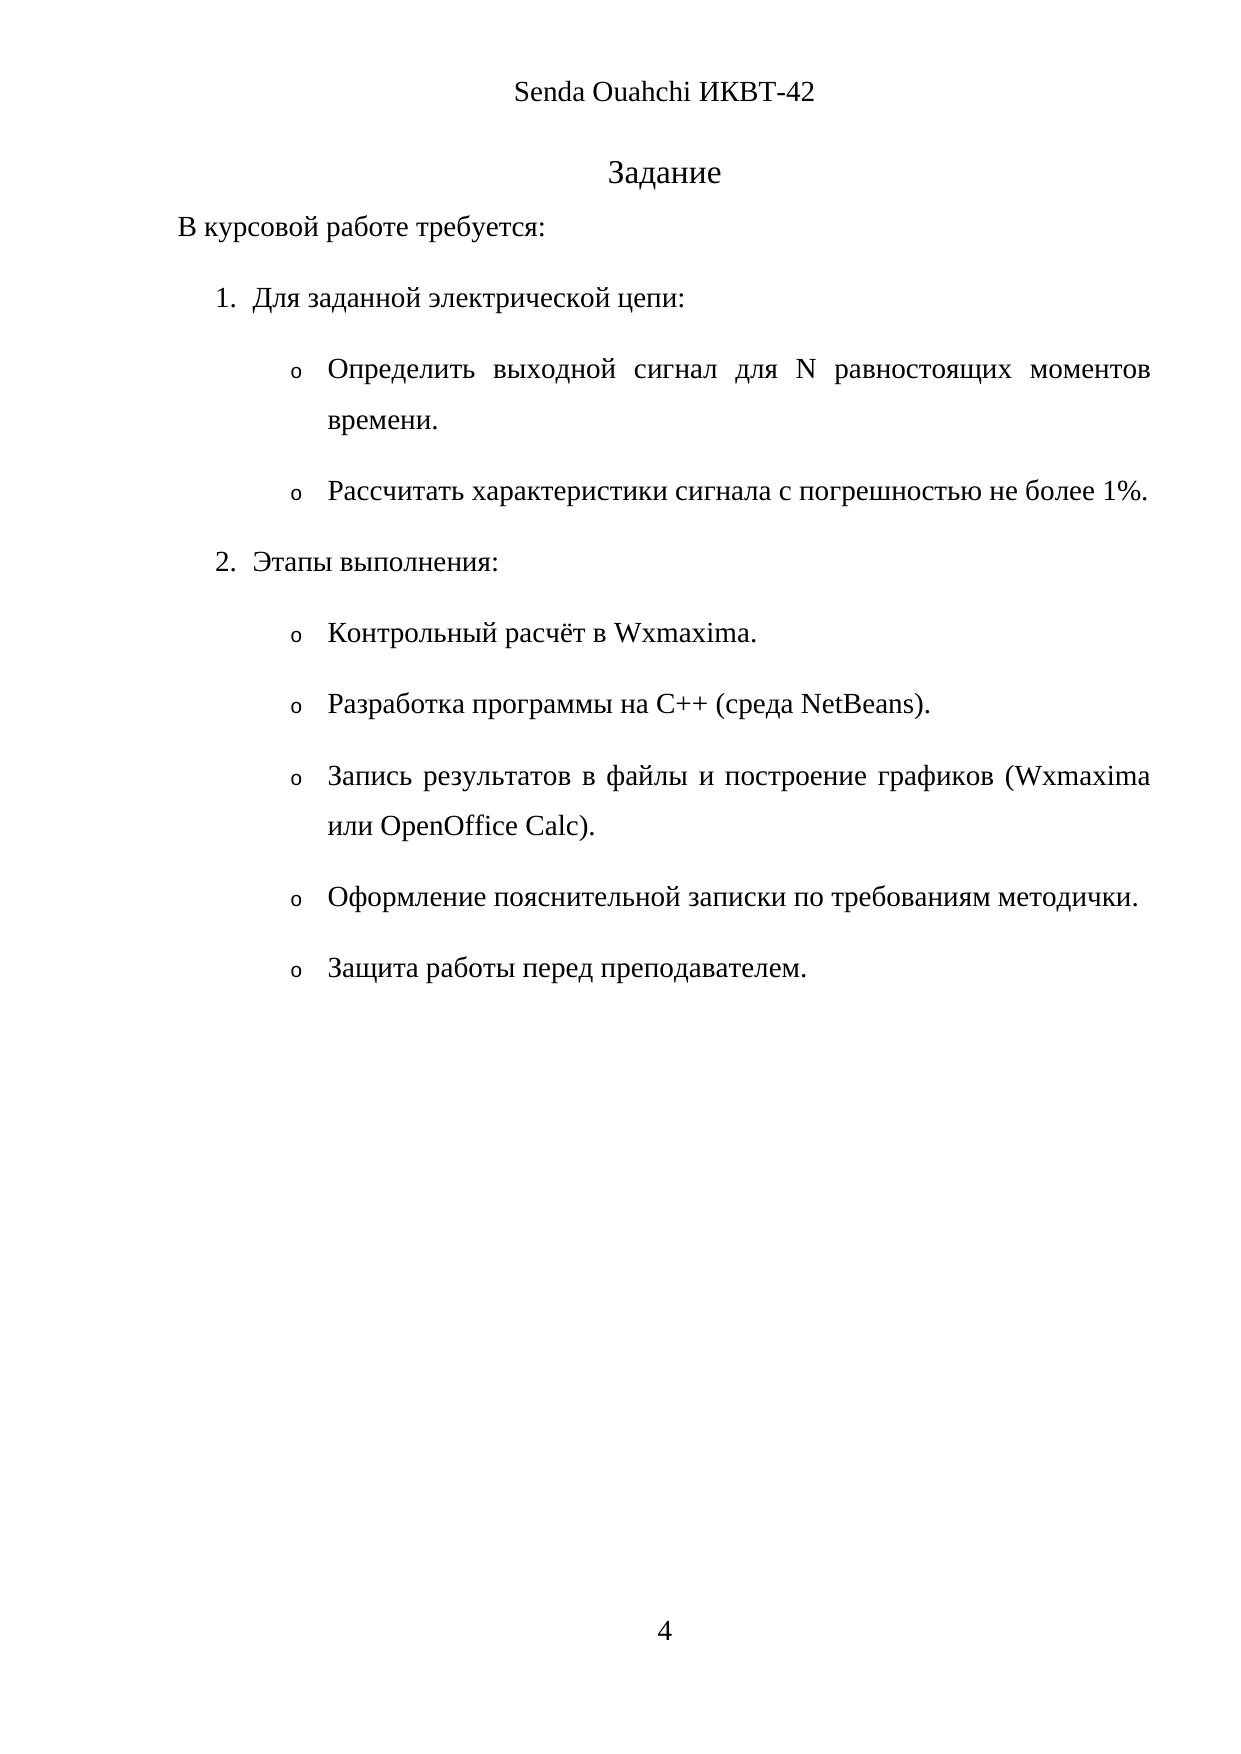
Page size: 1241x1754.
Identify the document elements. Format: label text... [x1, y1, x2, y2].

list Определить выходной сигнал для N равностоящих моментов времени. [290, 352, 1152, 436]
list Для заданной электрической цепи: [215, 281, 1152, 314]
subtitle Задание [177, 152, 1152, 190]
list Запись результатов в файлы и построение графиков (Wxmaxima или OpenOffice Calc). [290, 758, 1152, 842]
list Защита работы перед преподавателем. [290, 950, 1152, 984]
list Этапы выполнения: [215, 544, 1152, 578]
list Рассчитать характеристики сигнала с погрешностью не более 1%. [290, 473, 1152, 507]
list Разработка программы на C++ (среда NetBeans). [290, 687, 1152, 720]
list Контрольный расчёт в Wxmaxima. [290, 615, 1152, 649]
list Оформление пояснительной записки по требованиям методички. [290, 879, 1152, 913]
text В курсовой работе требуется: [177, 209, 1152, 243]
